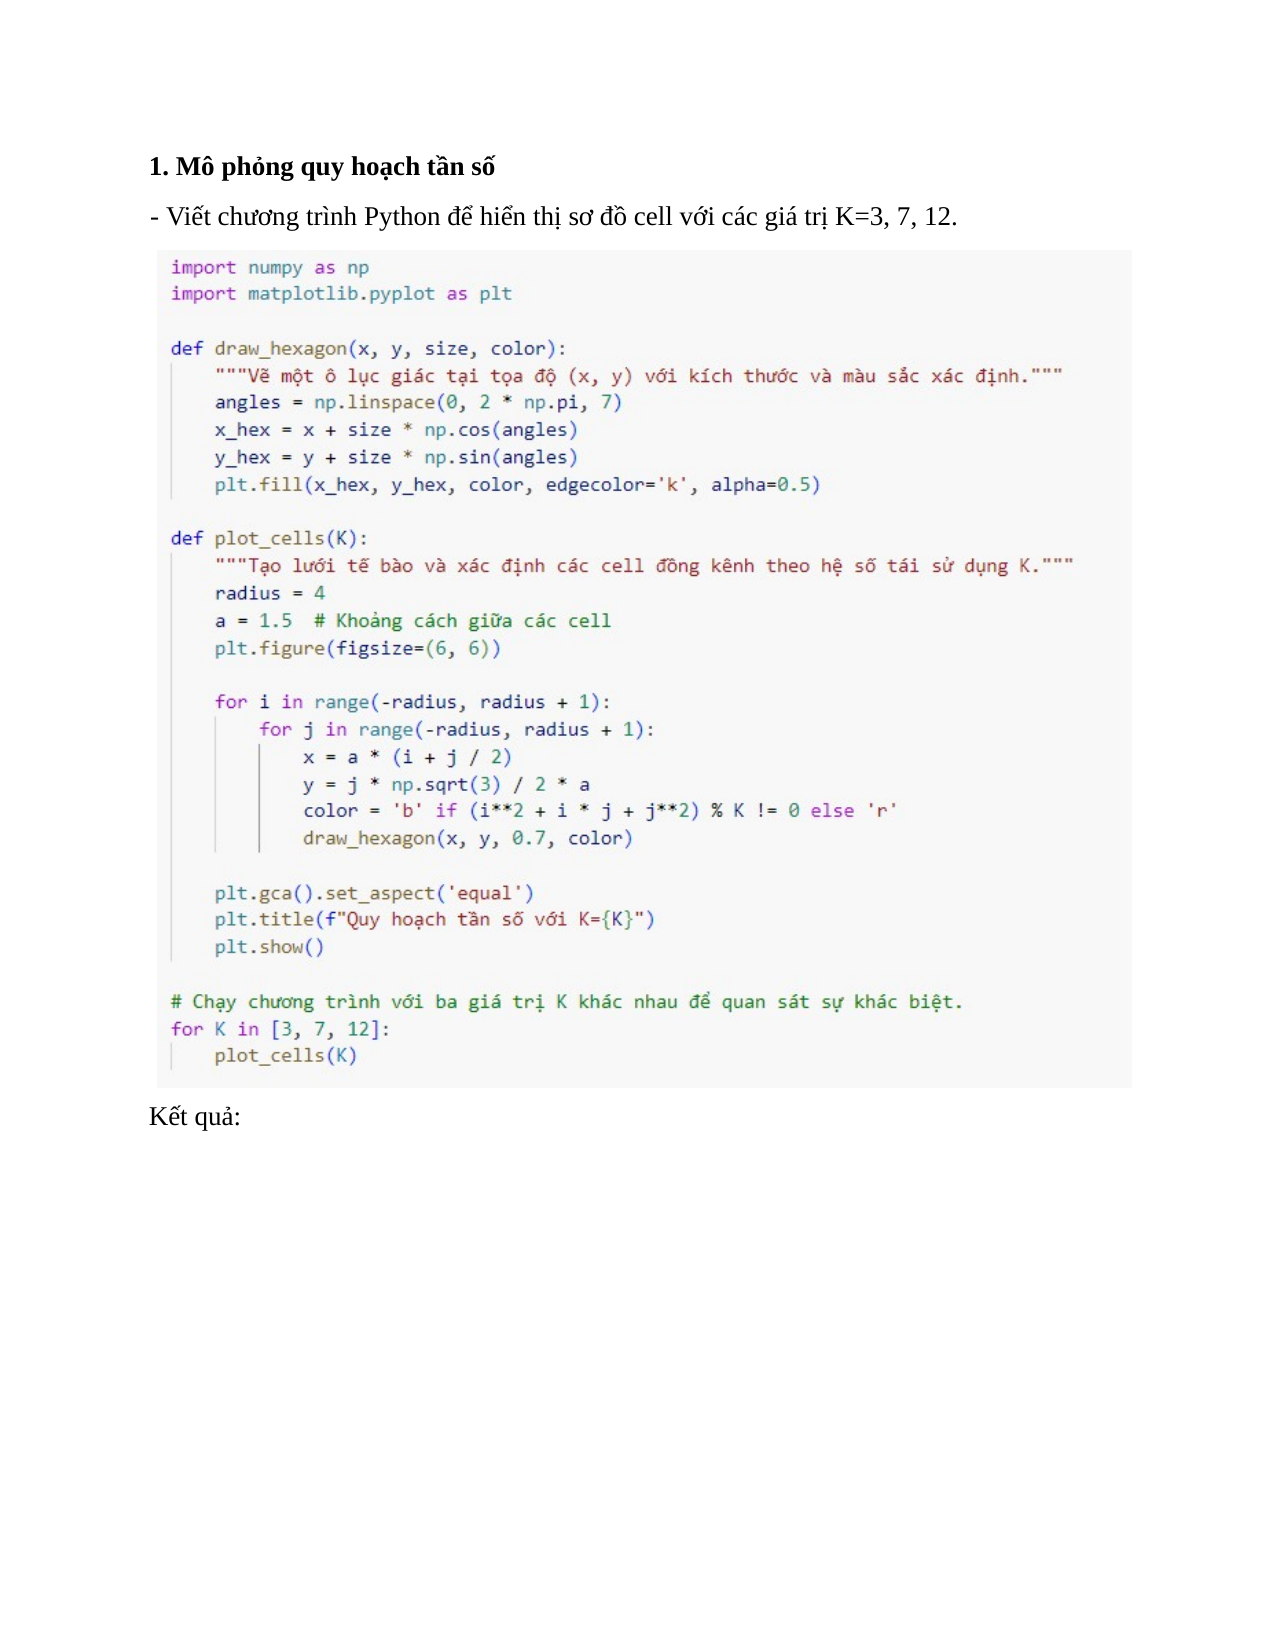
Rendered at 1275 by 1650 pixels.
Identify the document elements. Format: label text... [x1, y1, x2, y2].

picture [157, 250, 1133, 1088]
list Viết chương trình Python để hiển thị sơ đồ cell với các giá trị K=3, 7, 12. [150, 200, 1132, 231]
text 1. Mô phỏng quy hoạch tần số [148, 150, 1132, 181]
text Kết quả: [148, 1100, 1132, 1132]
